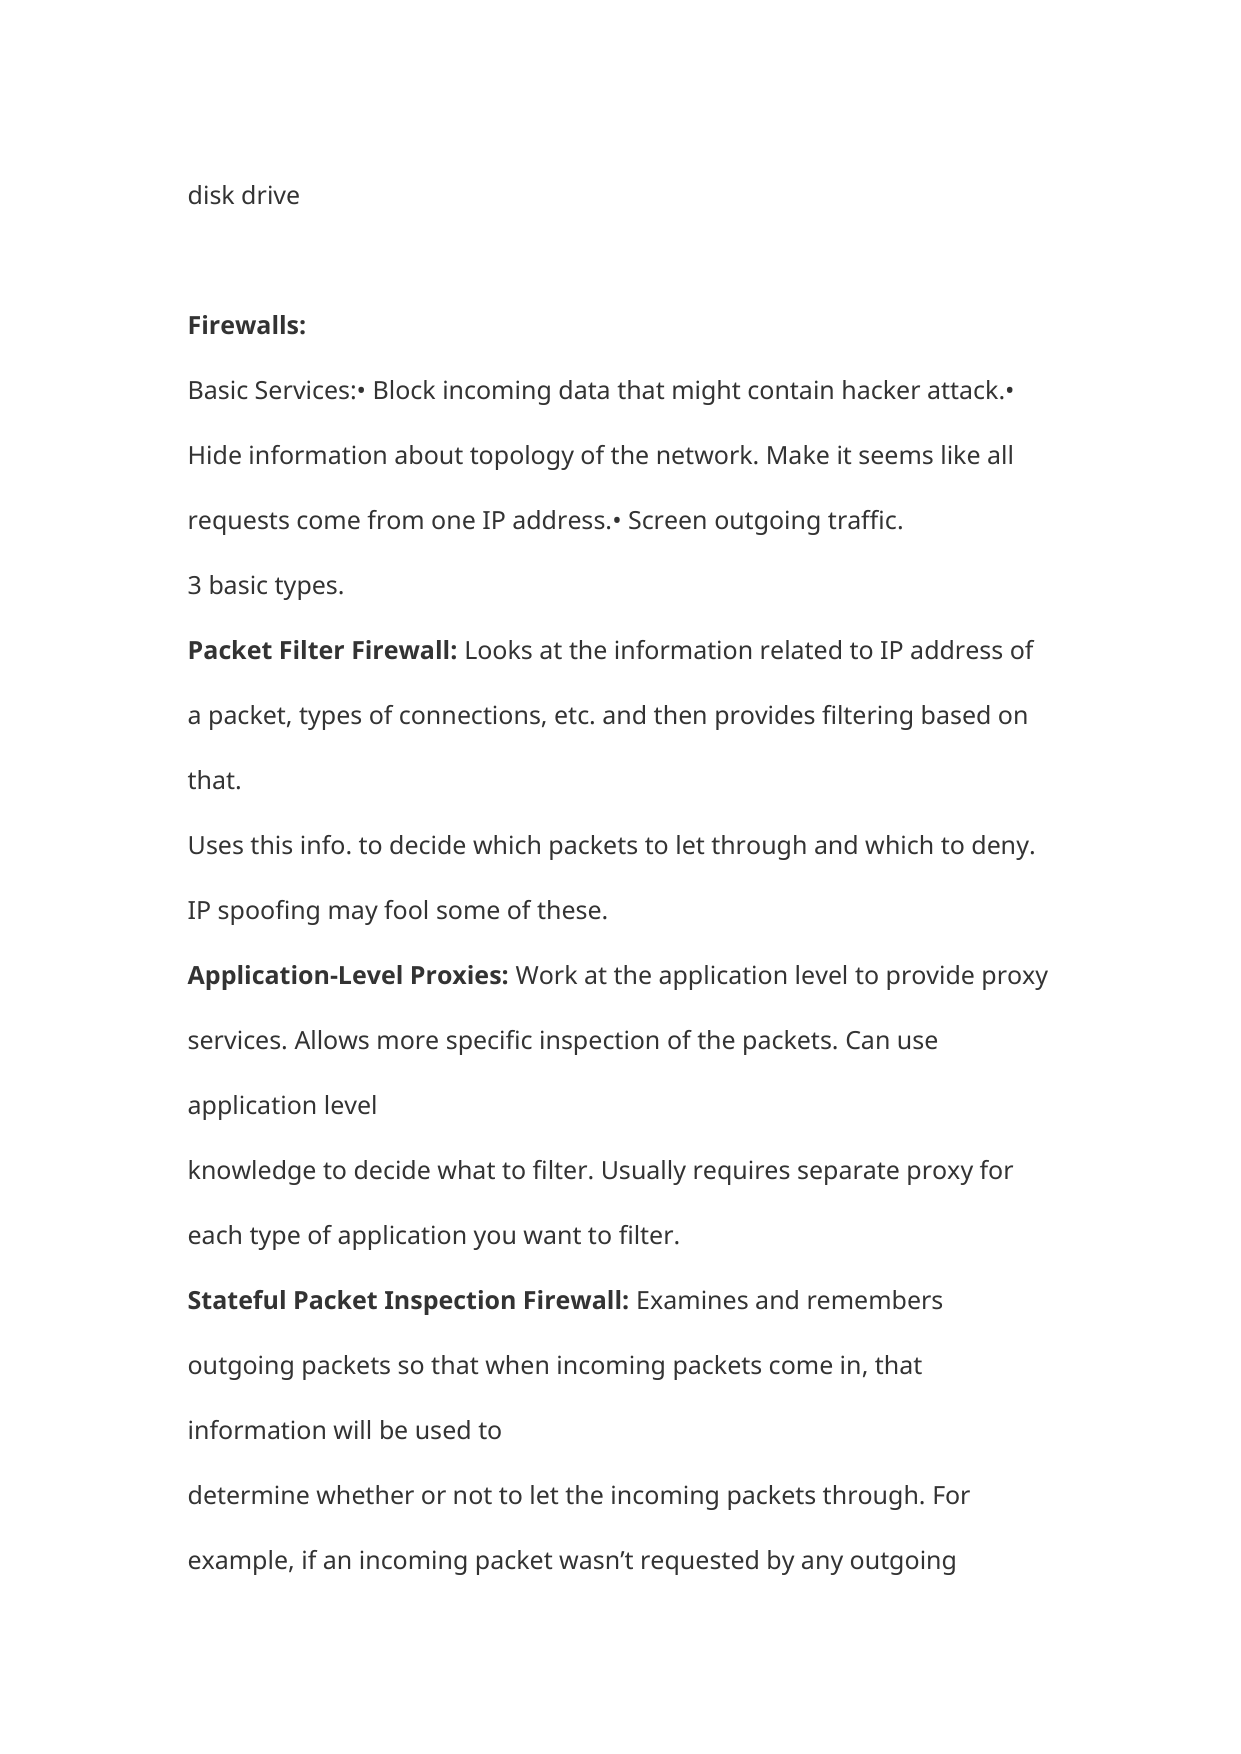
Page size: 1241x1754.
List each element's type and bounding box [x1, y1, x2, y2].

text [187, 162, 1053, 1592]
